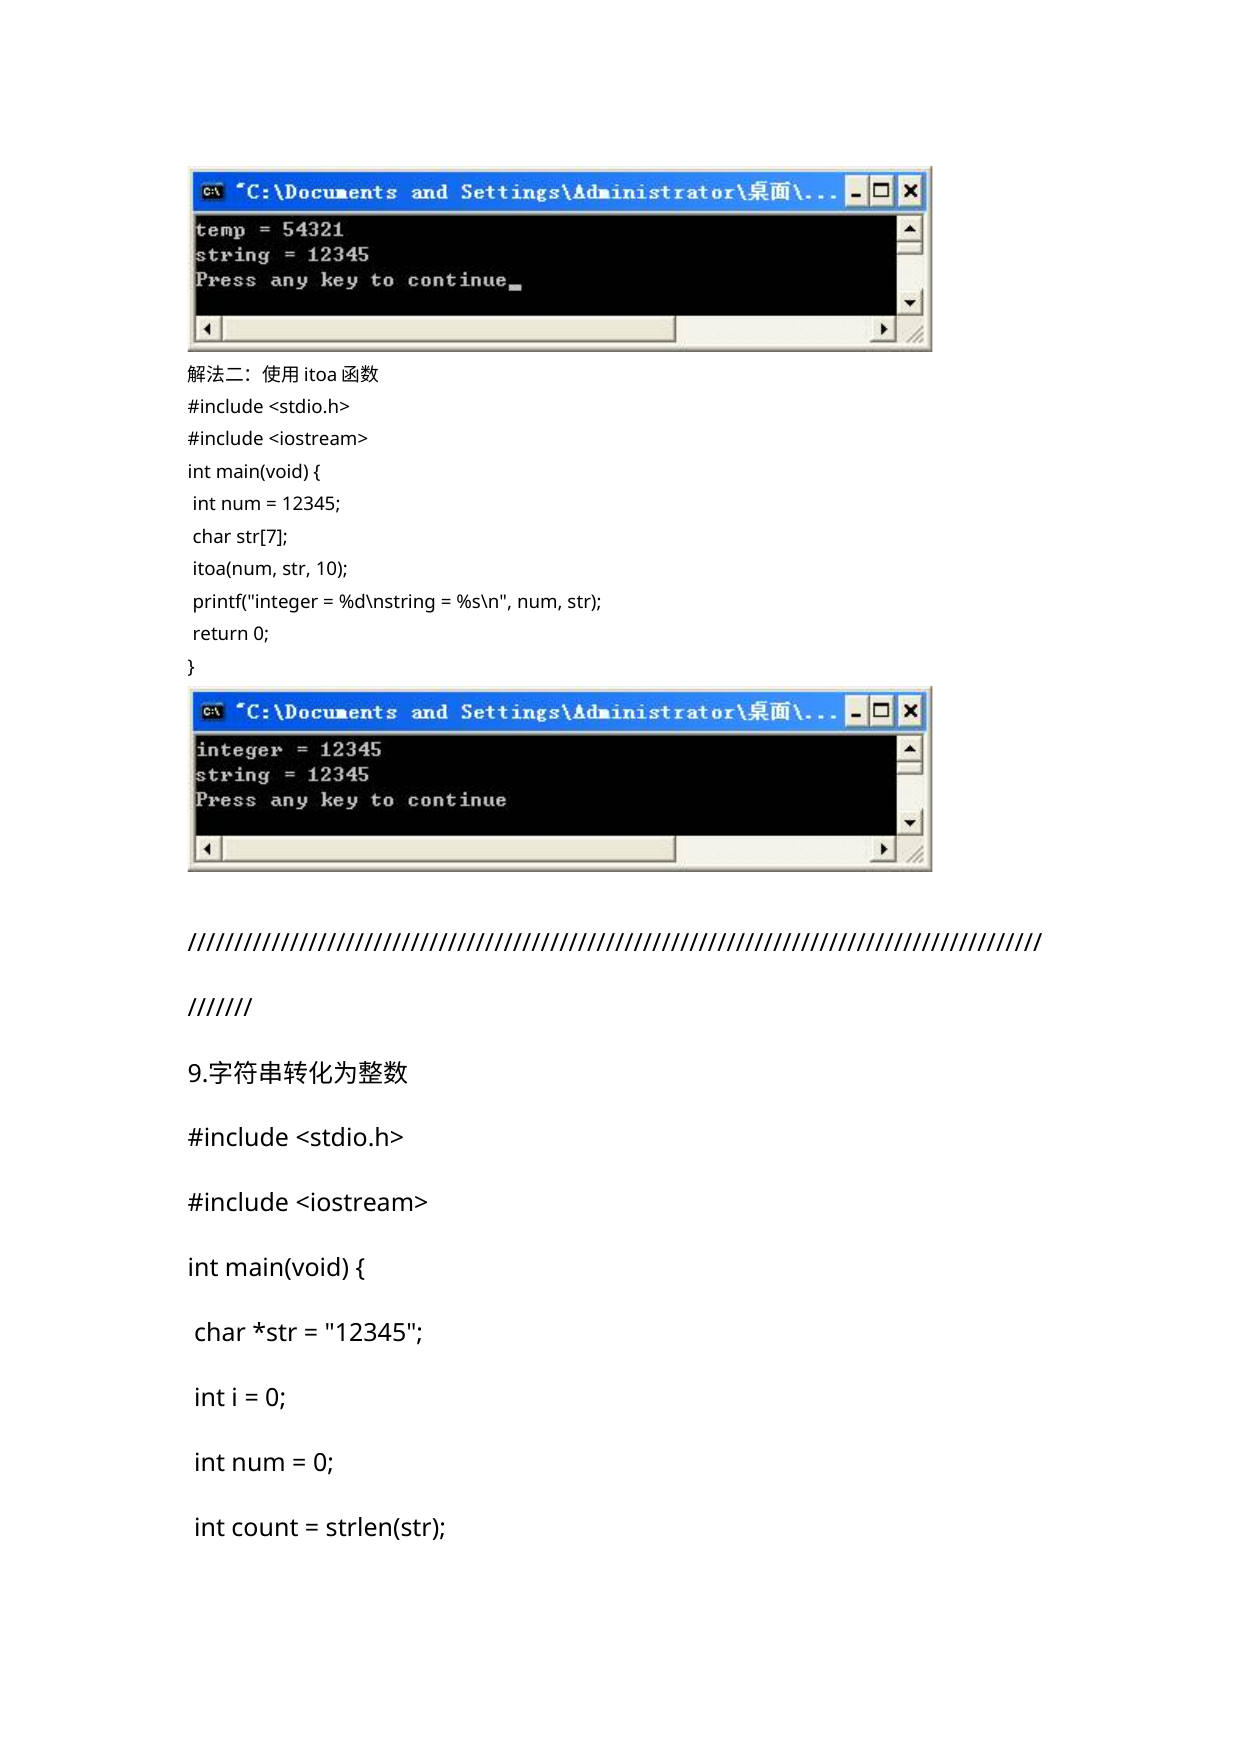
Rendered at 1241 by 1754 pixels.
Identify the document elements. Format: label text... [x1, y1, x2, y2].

text itoa(num, str, 10); [187, 552, 1053, 584]
text int num = 0; [187, 1429, 1053, 1494]
text printf("integer = %d\nstring = %s\n", num, str); [187, 584, 1053, 617]
text int num = 12345; [187, 487, 1053, 519]
text int main(void) { [187, 1234, 1053, 1299]
text #include <stdio.h> [187, 389, 1053, 422]
text int i = 0; [187, 1364, 1053, 1429]
text } [187, 649, 1053, 682]
text #include <iostream> [187, 1169, 1053, 1234]
text /////////////////////////////////////////////////////////////////////////////////////////////////// [187, 909, 1053, 1039]
text char *str = "12345"; [187, 1299, 1053, 1364]
text char str[7]; [187, 519, 1053, 552]
text #include <stdio.h> [187, 1104, 1053, 1169]
picture [187, 686, 933, 872]
text return 0; [187, 617, 1053, 649]
text int main(void) { [187, 454, 1053, 487]
text int count = strlen(str); [187, 1494, 1053, 1559]
text 9.字符串转化为整数 [187, 1039, 1053, 1104]
text 解法二：使用itoa函数 [187, 357, 1053, 389]
text #include <iostream> [187, 422, 1053, 454]
picture [187, 166, 933, 352]
